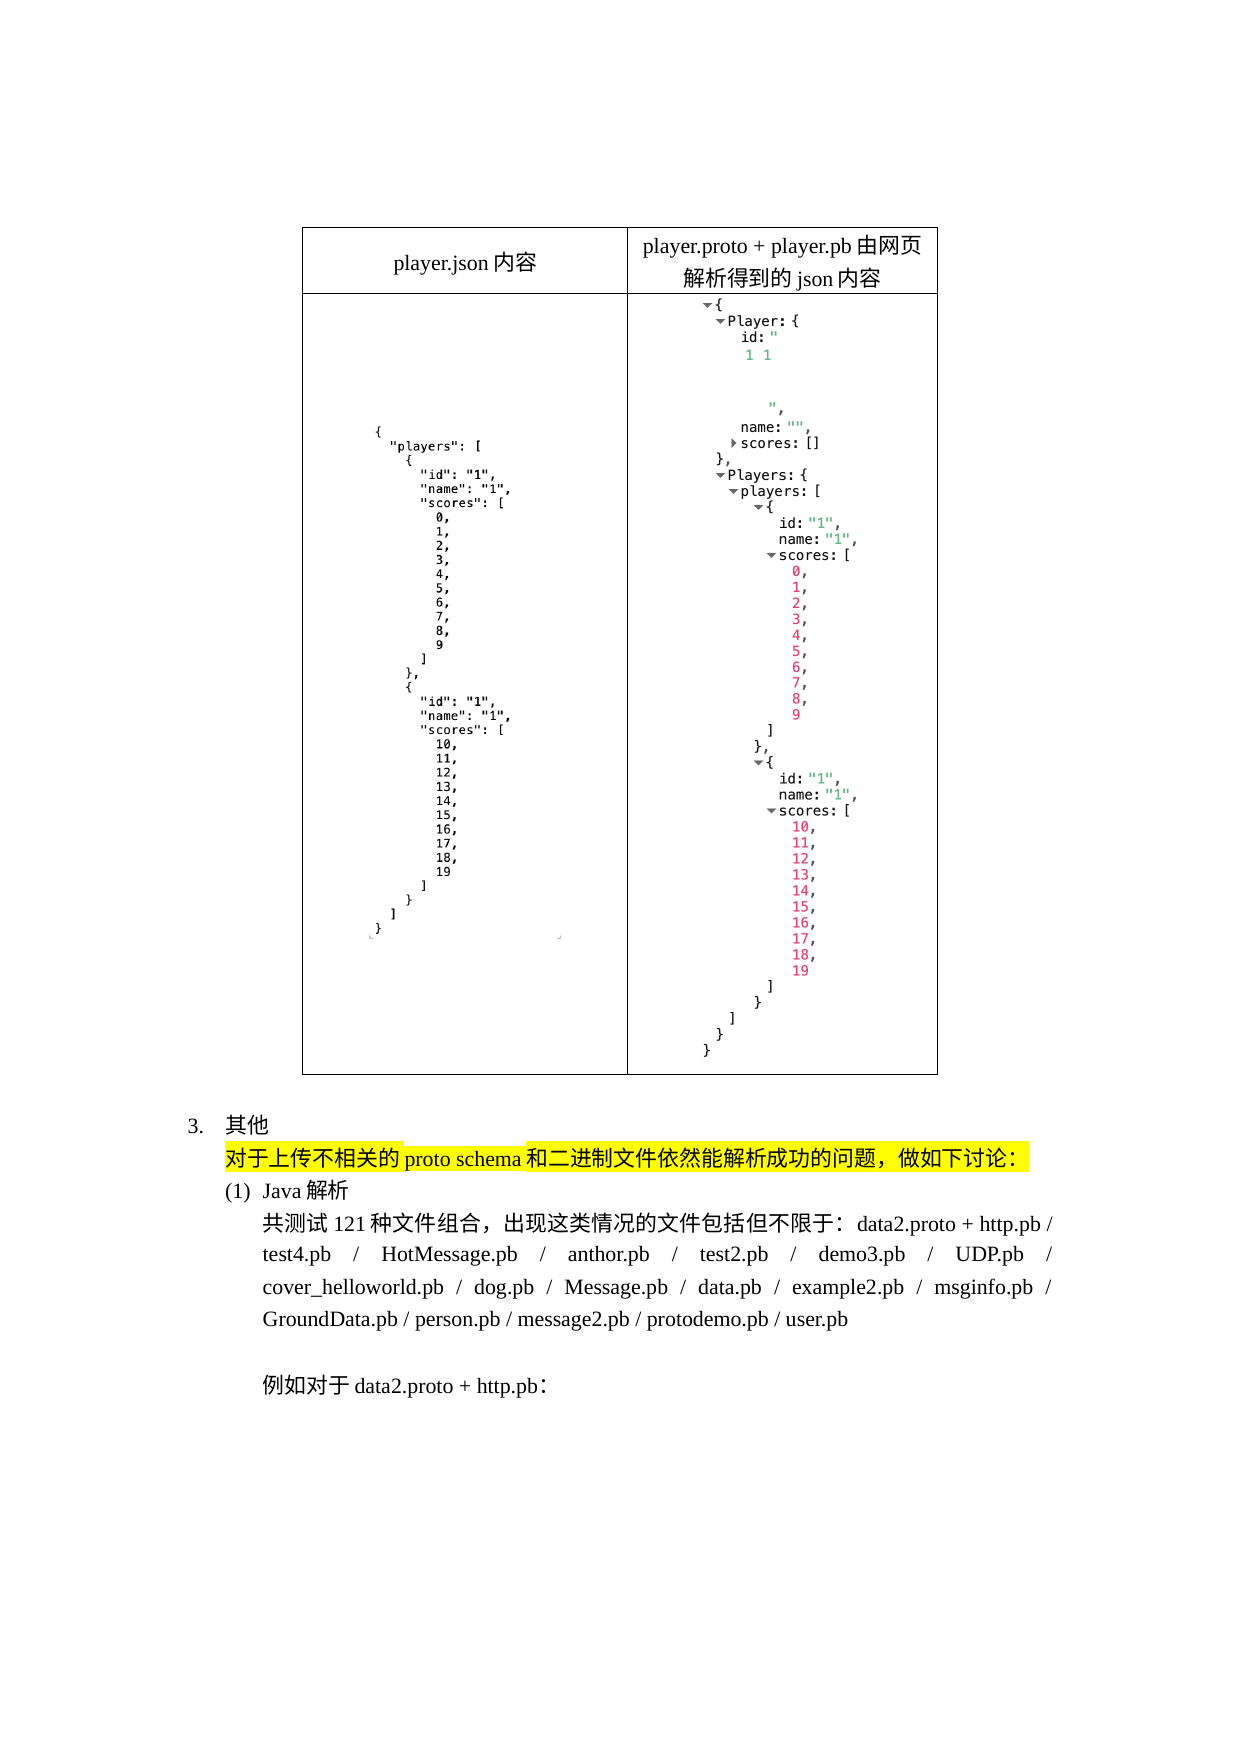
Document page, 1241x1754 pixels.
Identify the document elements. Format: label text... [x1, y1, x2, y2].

table_header player.json内容 [303, 228, 627, 293]
table_cell [628, 294, 937, 1074]
picture [695, 294, 869, 1061]
table_header player.proto + player.pb由网页解析得到的json内容 [628, 228, 937, 293]
list 其他 [187, 1108, 1053, 1140]
list 共测试121种文件组合，出现这类情况的文件包括但不限于：data2.proto + http.pb / test4.pb / HotMessage.pb / anthor.pb / test2.pb / demo3.pb / UDP.pb / cover_helloworld.pb / dog.pb / Message.pb / data.pb / example2.pb / msginfo.pb / GroundData.pb / person.pb / message2.pb / protodemo.pb / user.pb [262, 1205, 1053, 1335]
table_cell [303, 294, 627, 1074]
picture [369, 424, 561, 939]
list 例如对于data2.proto + http.pb： [262, 1368, 1053, 1400]
list Java解析 [225, 1173, 1053, 1205]
list 对于上传不相关的proto schema和二进制文件依然能解析成功的问题，做如下讨论： [225, 1140, 1053, 1173]
